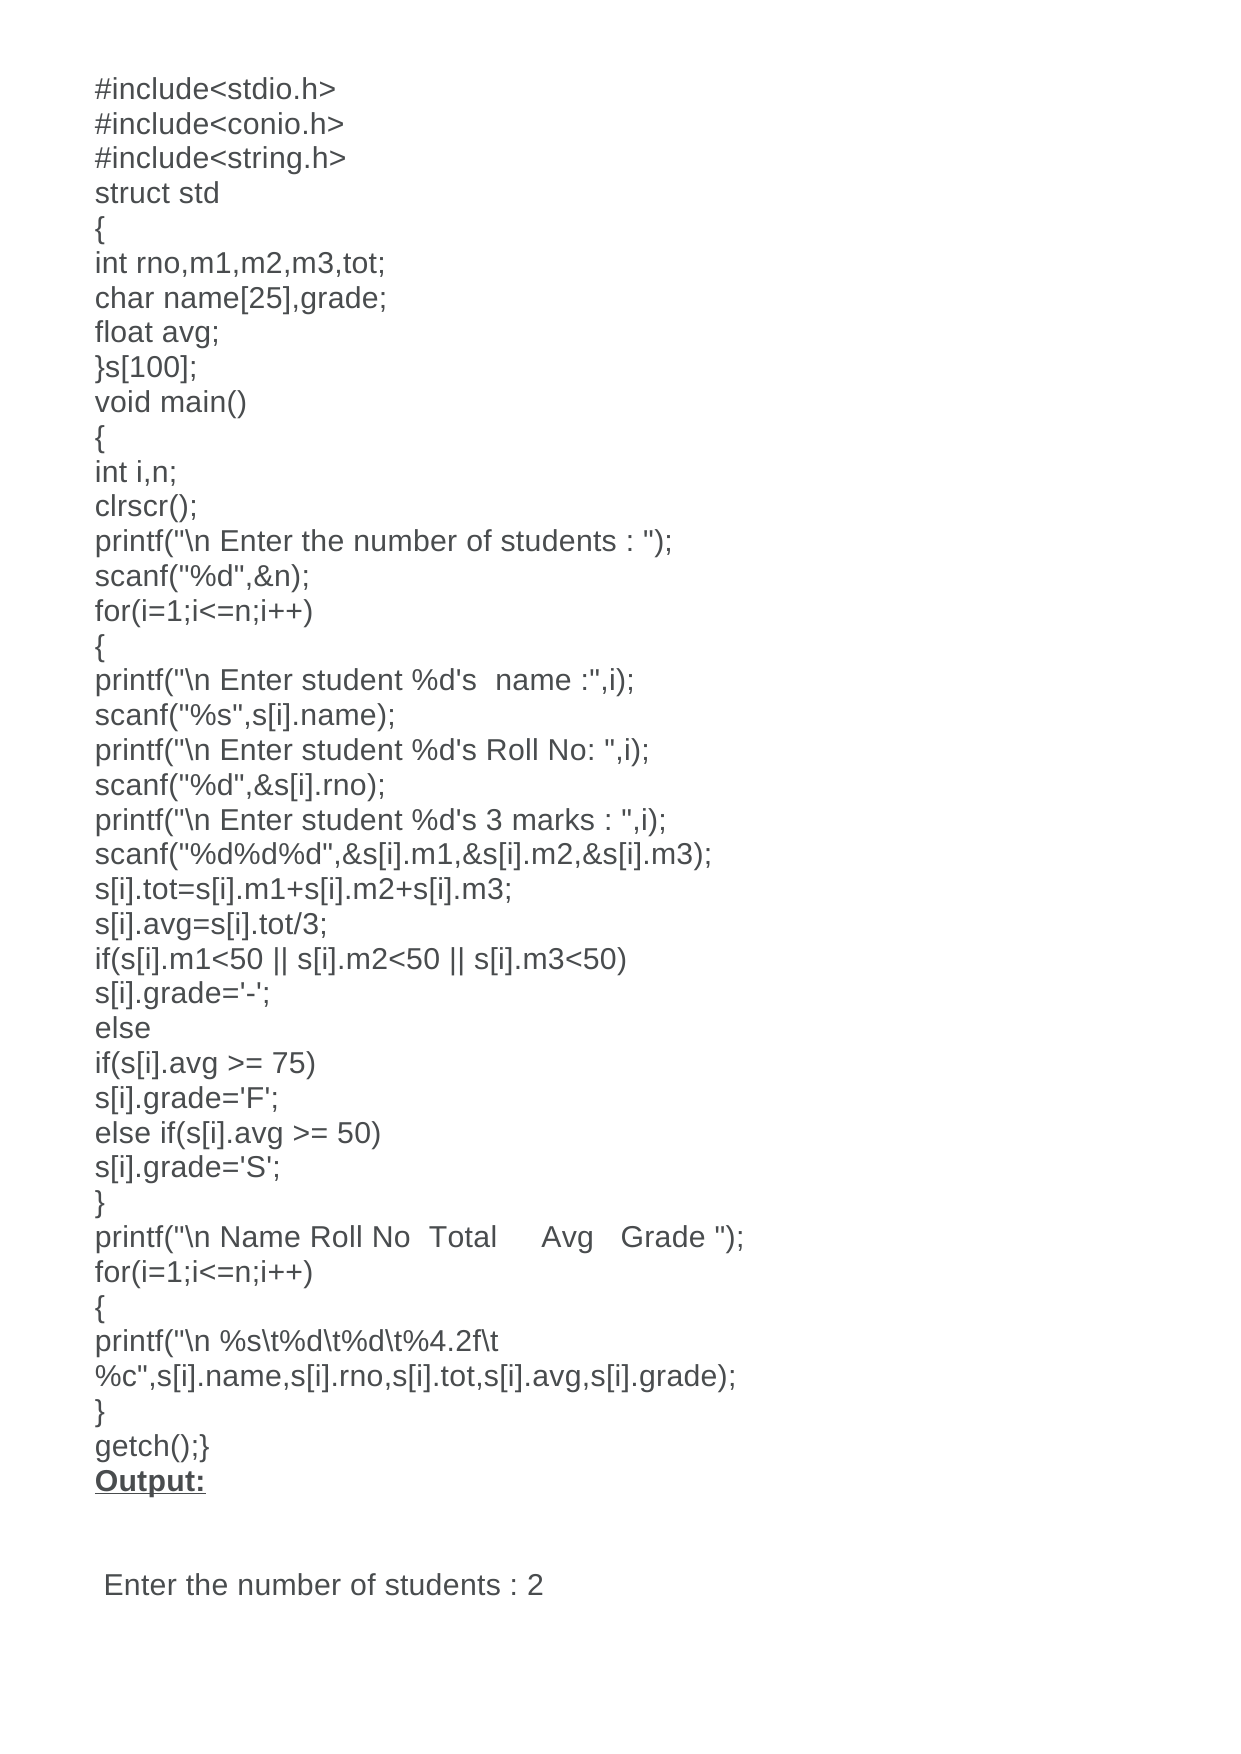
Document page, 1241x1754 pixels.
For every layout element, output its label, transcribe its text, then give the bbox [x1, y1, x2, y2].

text { [94, 1288, 1090, 1323]
text printf("\n Enter the number of students : "); [94, 523, 1090, 558]
text #include<string.h> [94, 140, 1090, 175]
text else if(s[i].avg >= 50) [94, 1114, 1090, 1149]
text struct std [94, 175, 1090, 210]
text scanf("%d%d%d",&s[i].m1,&s[i].m2,&s[i].m3); [94, 836, 1090, 871]
text s[i].grade='-'; [94, 975, 1090, 1010]
text if(s[i].m1<50 || s[i].m2<50 || s[i].m3<50) [94, 941, 1090, 975]
text #include<stdio.h> [94, 71, 1090, 106]
text s[i].grade='F'; [94, 1080, 1090, 1114]
text scanf("%d",&n); [94, 558, 1090, 593]
text { [94, 627, 1090, 662]
text getch();} [94, 1428, 1090, 1462]
text printf("\n Enter student %d's Roll No: ",i); [94, 732, 1090, 767]
text int rno,m1,m2,m3,tot; [94, 245, 1090, 279]
text scanf("%d",&s[i].rno); [94, 767, 1090, 801]
text printf("\n Enter student %d's name :",i); [94, 662, 1090, 697]
text s[i].grade='S'; [94, 1149, 1090, 1184]
text void main() [94, 384, 1090, 419]
text } [94, 1184, 1090, 1219]
text clrscr(); [94, 488, 1090, 523]
text }s[100]; [94, 349, 1090, 384]
text s[i].avg=s[i].tot/3; [94, 906, 1090, 941]
text printf("\n %s\t%d\t%d\t%4.2f\t%c",s[i].name,s[i].rno,s[i].tot,s[i].avg,s[i].grade); [94, 1323, 1090, 1393]
text int i,n; [94, 453, 1090, 488]
text for(i=1;i<=n;i++) [94, 593, 1090, 627]
text { [94, 419, 1090, 453]
text else [94, 1010, 1090, 1045]
text float avg; [94, 314, 1090, 349]
text Enter the number of students : 2 [94, 1567, 1090, 1602]
text char name[25],grade; [94, 279, 1090, 314]
text if(s[i].avg >= 75) [94, 1045, 1090, 1080]
text } [94, 1393, 1090, 1428]
text scanf("%s",s[i].name); [94, 697, 1090, 732]
text #include<conio.h> [94, 106, 1090, 140]
text for(i=1;i<=n;i++) [94, 1254, 1090, 1288]
text s[i].tot=s[i].m1+s[i].m2+s[i].m3; [94, 871, 1090, 906]
text printf("\n Enter student %d's 3 marks : ",i); [94, 801, 1090, 836]
text printf("\n Name Roll No Total Avg Grade "); [94, 1219, 1090, 1254]
text { [94, 210, 1090, 245]
text Output: [94, 1462, 1090, 1497]
